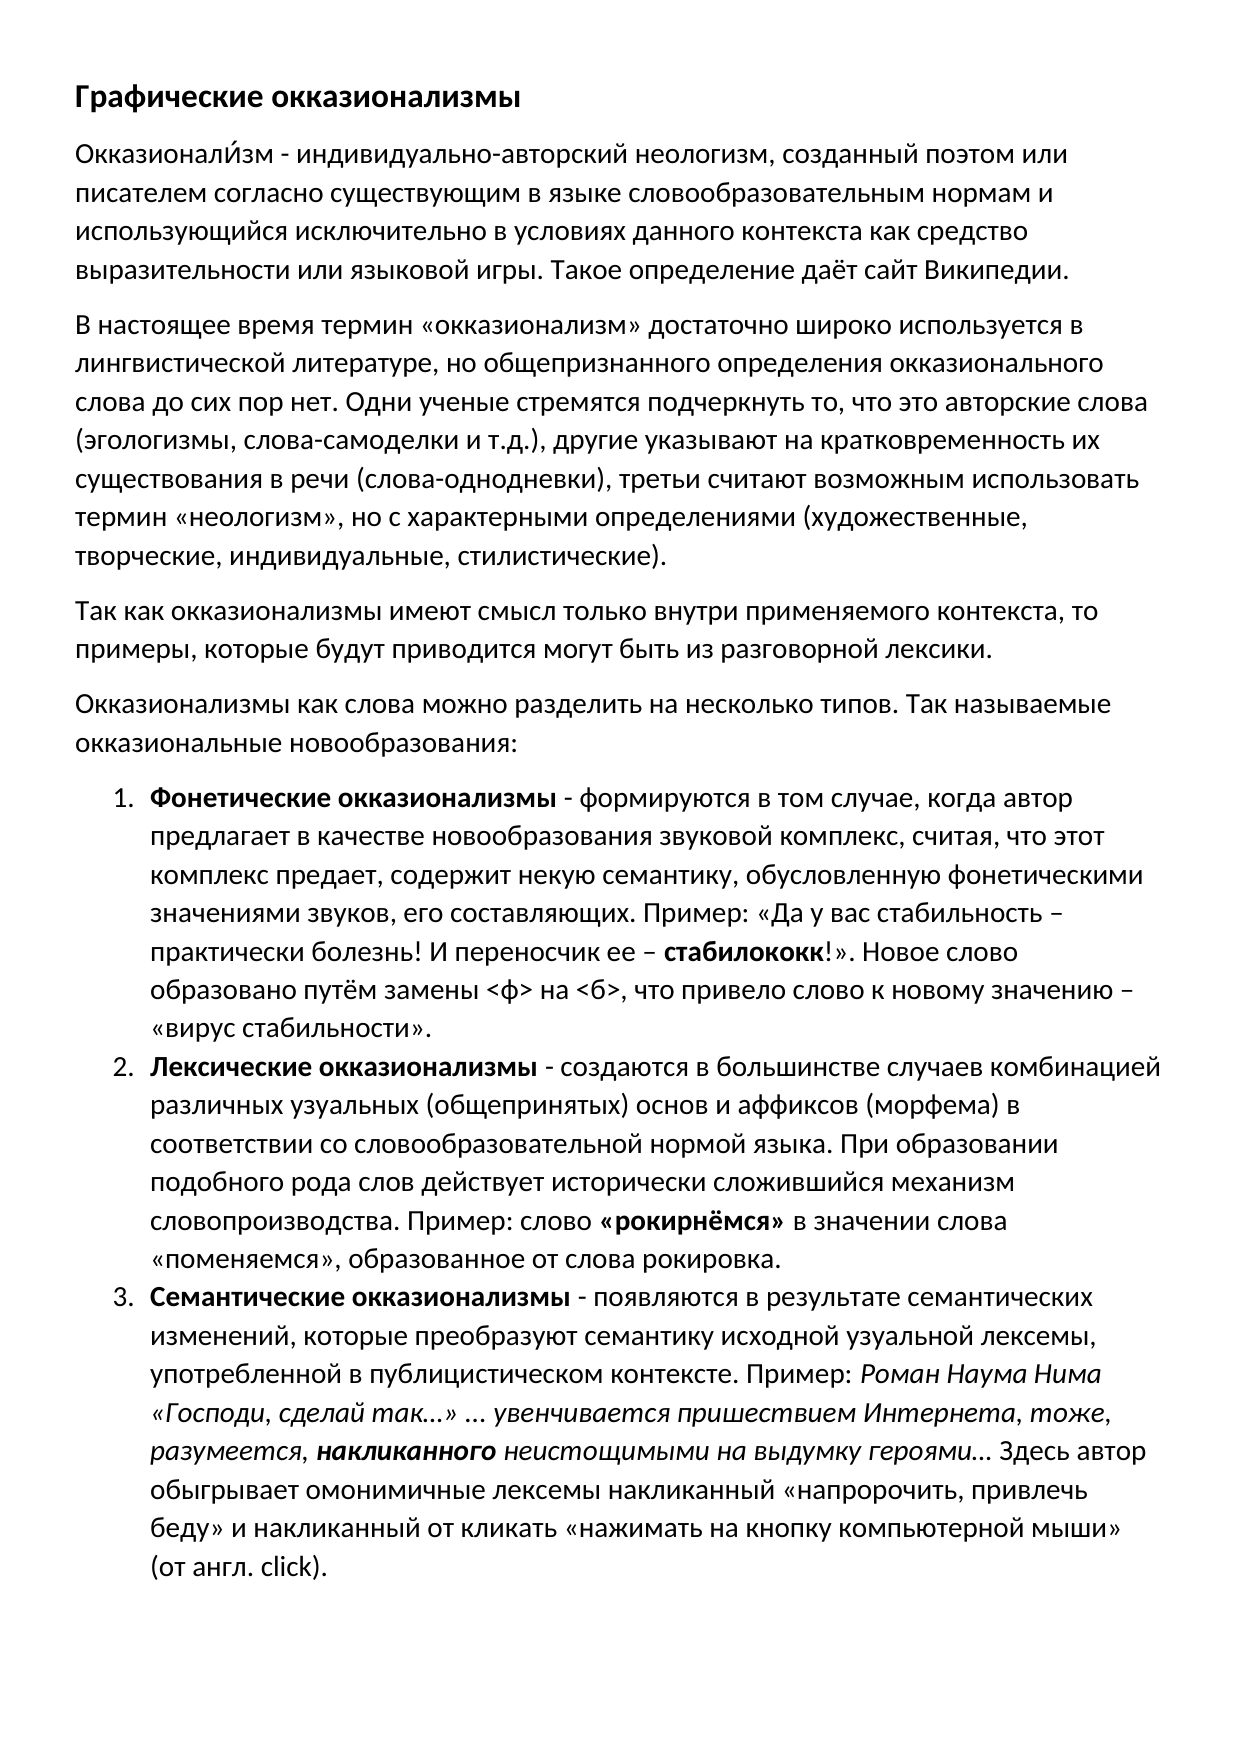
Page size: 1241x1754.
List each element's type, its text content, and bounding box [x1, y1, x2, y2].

text В настоящее время термин «окказионализм» достаточно широко используется в лингвистической литературе, но общепризнанного определения окказионального слова до сих пор нет. Одни ученые стремятся подчеркнуть то, что это авторские слова (эгологизмы, слова-самоделки и т.д.), другие указывают на кратковременность их существования в речи (слова-однодневки), третьи считают возможным использовать термин «неологизм», но с характерными определениями (художественные, творческие, индивидуальные, стилистические). [75, 306, 1165, 572]
list Семантические окказионализмы - появляются в результате семантических изменений, которые преобразуют семантику исходной узуальной лексемы, употребленной в публицистическом контексте. Пример: Роман Наума Нима «Господи, сделай так…» ... увенчивается пришествием Интернета, тоже, разумеется, накликанного неистощимыми на выдумку героями… Здесь автор обыгрывает омонимичные лексемы накликанный «напророчить, привлечь беду» и накликанный от кликать «нажимать на кнопку компьютерной мыши» (от англ. click). [112, 1278, 1165, 1583]
text Окказионали́зм - индивидуально-авторский неологизм, созданный поэтом или писателем согласно существующим в языке словообразовательным нормам и использующийся исключительно в условиях данного контекста как средство выразительности или языковой игры. Такое определение даёт сайт Википедии. [75, 136, 1165, 287]
list Фонетические окказионализмы - формируются в том случае, когда автор предлагает в качестве новообразования звуковой комплекс, считая, что этот комплекс предает, содержит некую семантику, обусловленную фонетическими значениями звуков, его составляющих. Пример: «Да у вас стабильность – практически болезнь! И переносчик ее – стабилококк!». Новое слово образовано путём замены <ф> на <б>, что привело слово к новому значению – «вирус стабильности». [112, 779, 1165, 1045]
text Окказионализмы как слова можно разделить на несколько типов. Так называемые окказиональные новообразования: [75, 685, 1165, 759]
text Так как окказионализмы имеют смысл только внутри применяемого контекста, то примеры, которые будут приводится могут быть из разговорной лексики. [75, 592, 1165, 666]
list Лексические окказионализмы - создаются в большинстве случаев комбинацией различных узуальных (общепринятых) основ и аффиксов (морфема) в соответствии со словообразовательной нормой языка. При образовании подобного рода слов действует исторически сложившийся механизм словопроизводства. Пример: слово «рокирнёмся» в значении слова «поменяемся», образованное от слова рокировка. [112, 1048, 1165, 1276]
text Графические окказионализмы [75, 75, 1165, 116]
